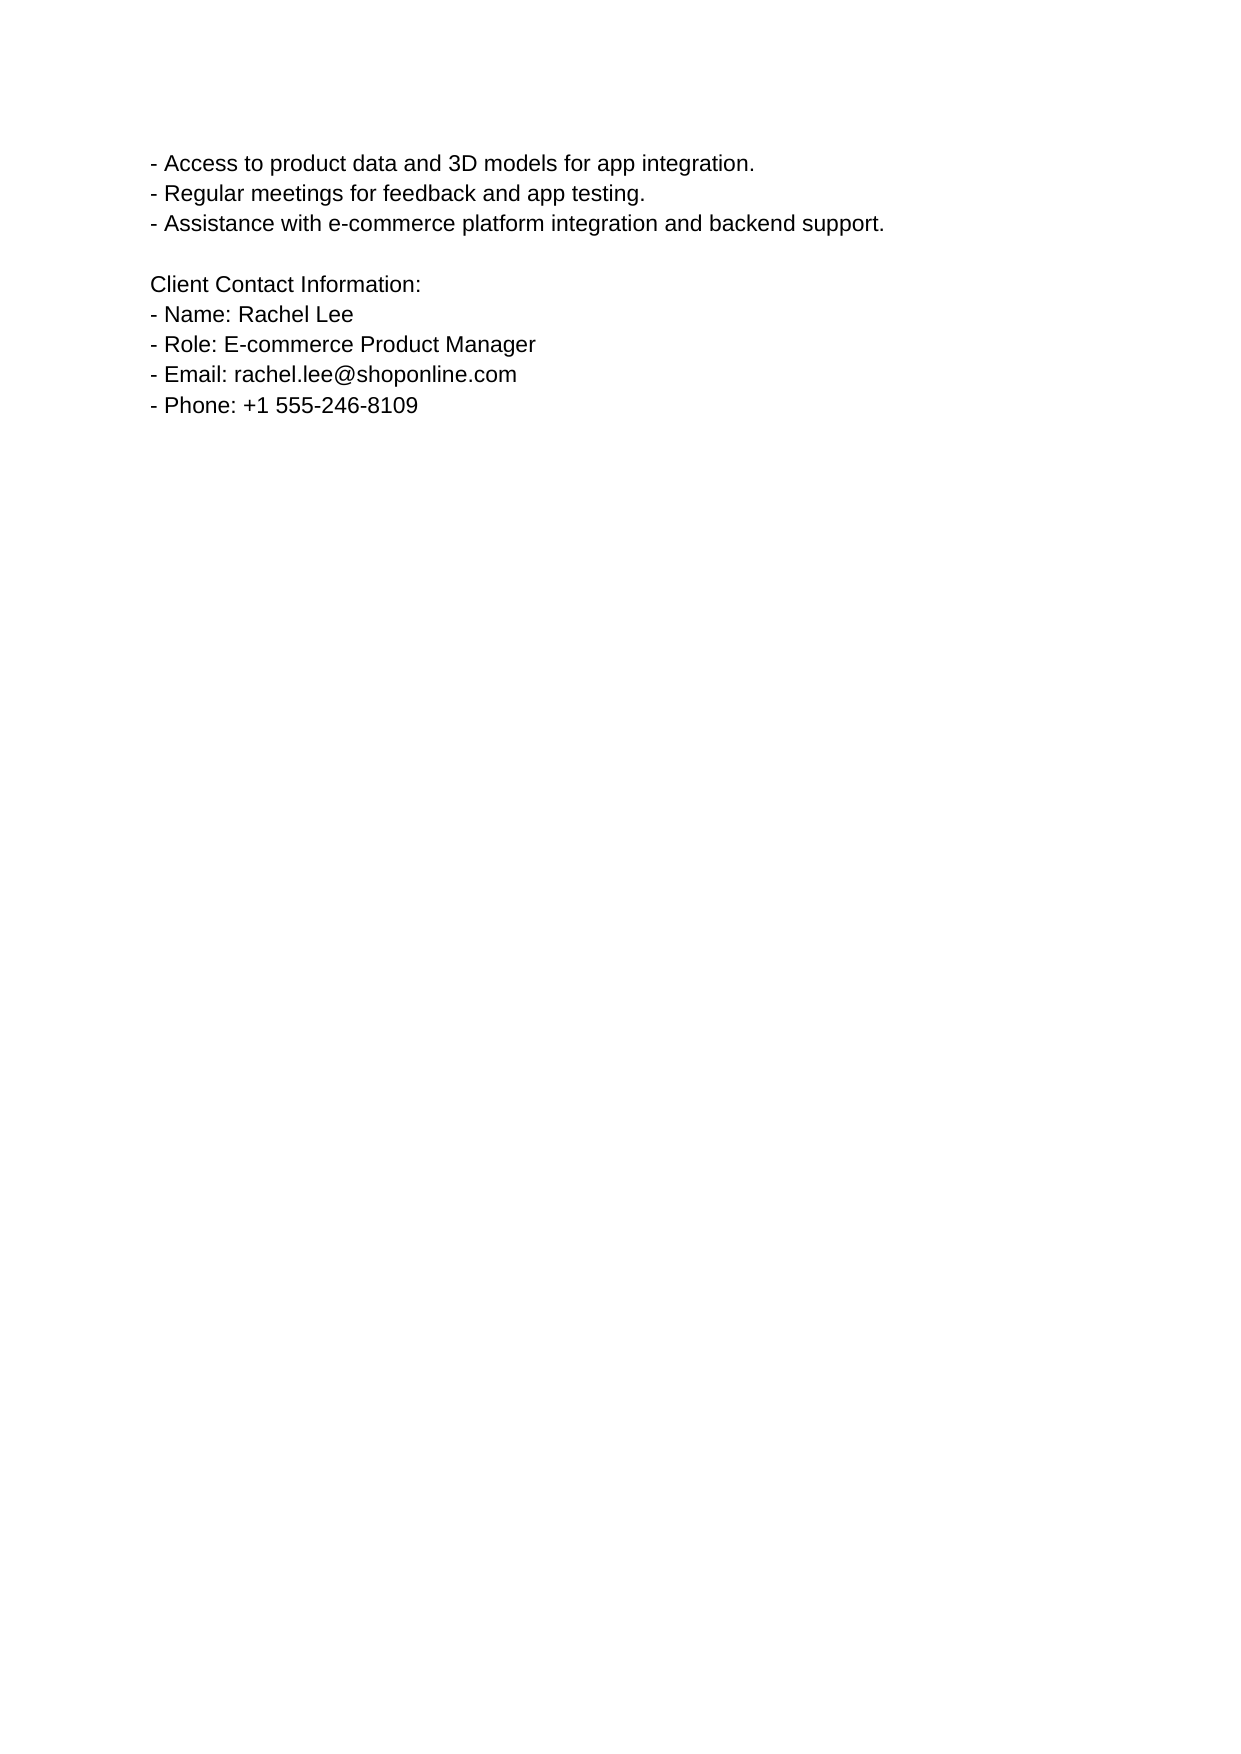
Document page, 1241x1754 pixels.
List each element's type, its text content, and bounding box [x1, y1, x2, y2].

text - Assistance with e-commerce platform integration and backend support. [150, 210, 1090, 237]
text - Access to product data and 3D models for app integration. [150, 150, 1090, 176]
text Client Contact Information: [150, 271, 1090, 297]
text - Phone: +1 555-246-8109 [150, 392, 1090, 418]
text - Name: Rachel Lee [150, 301, 1090, 327]
text - Regular meetings for feedback and app testing. [150, 180, 1090, 207]
text - Email: rachel.lee@shoponline.com [150, 361, 1090, 388]
text - Role: E-commerce Product Manager [150, 331, 1090, 358]
